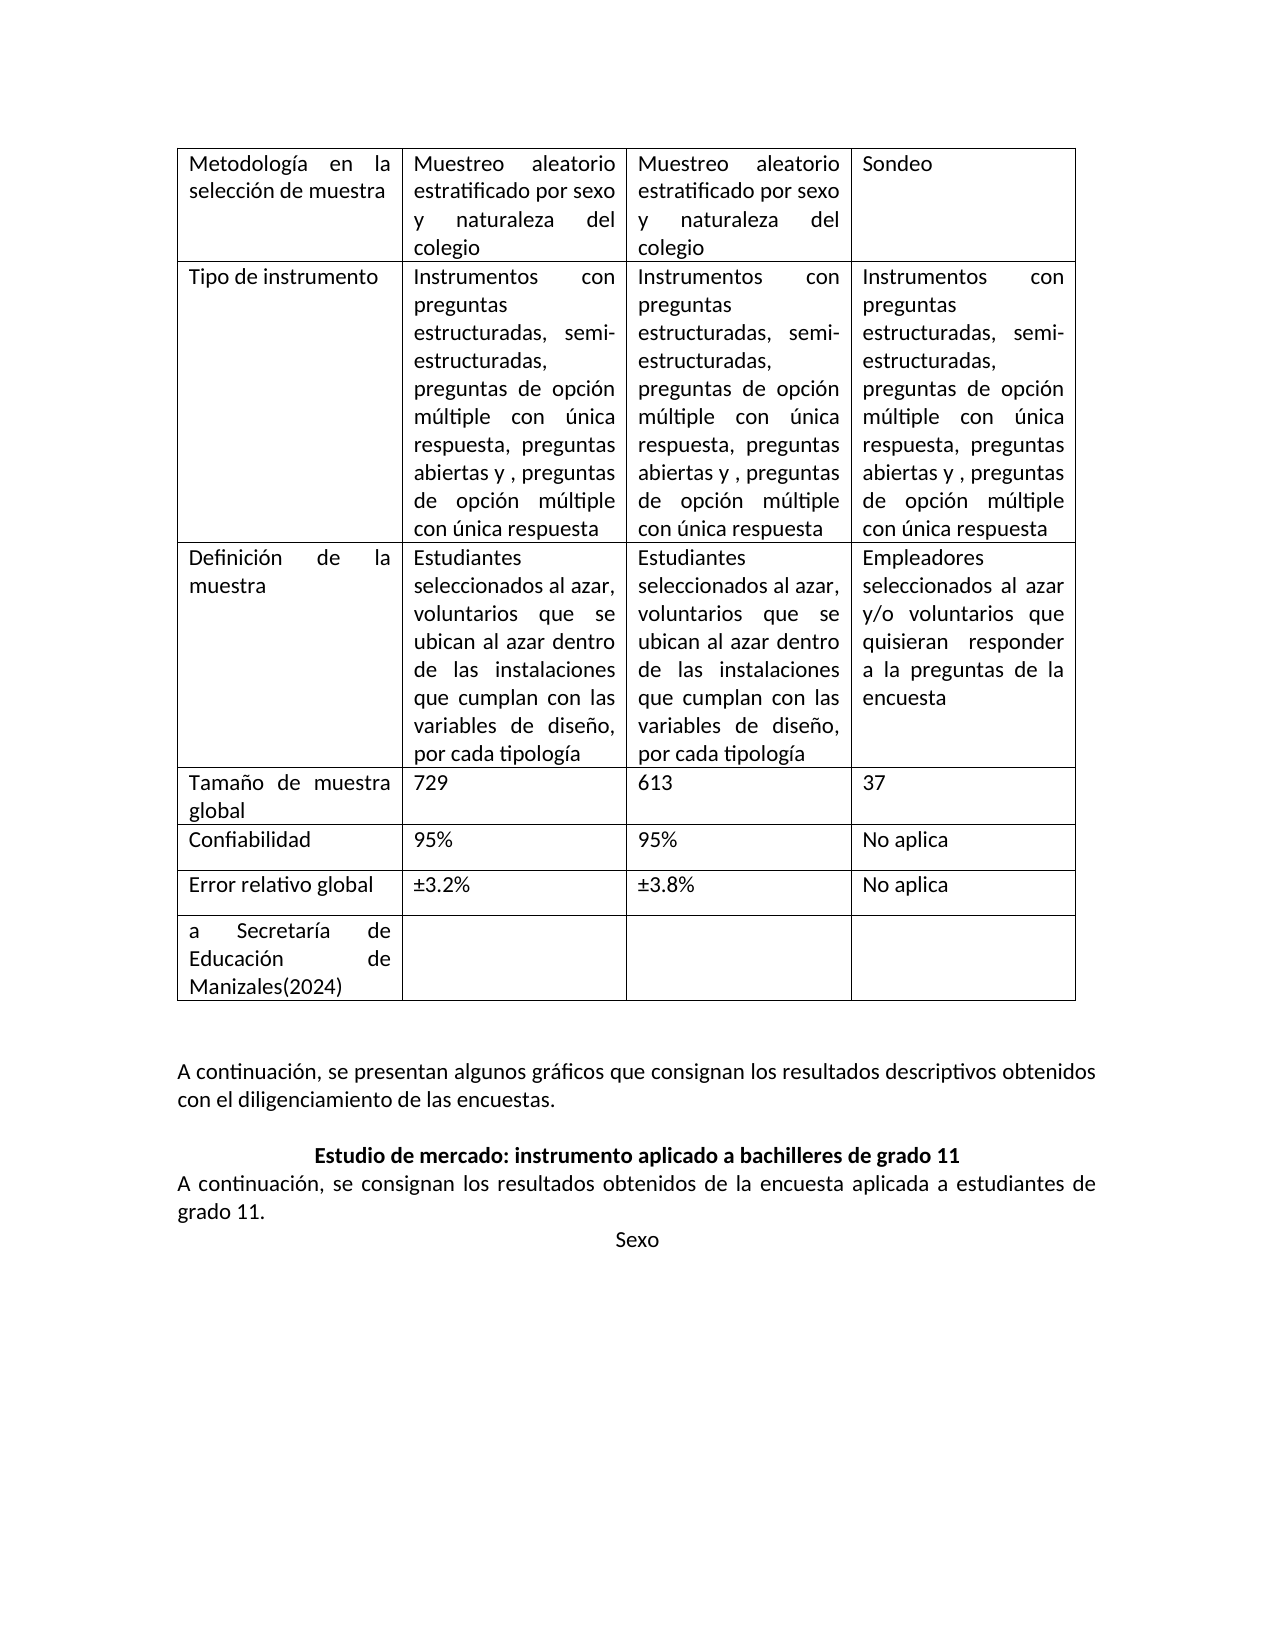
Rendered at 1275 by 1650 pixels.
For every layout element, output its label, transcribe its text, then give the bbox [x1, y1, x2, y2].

table_cell [852, 916, 1075, 1000]
text Sexo [177, 1225, 1098, 1253]
table_cell Sondeo [852, 149, 1075, 261]
table_cell Tamaño de muestra global [178, 768, 402, 824]
table_cell 95% [403, 825, 626, 869]
table_cell [627, 916, 851, 1000]
table_cell Error relativo global [178, 871, 402, 915]
table_cell [403, 916, 626, 1000]
table_cell No aplica [852, 825, 1075, 869]
table_cell Metodología en la selección de muestra [178, 149, 402, 261]
table_cell Estudiantes seleccionados al azar, voluntarios que se ubican al azar dentro de las instalaciones que cumplan con las variables de diseño, por cada tipología [403, 543, 626, 767]
table_cell 37 [852, 768, 1075, 824]
table_cell 613 [627, 768, 851, 824]
table_cell Muestreo aleatorio estratificado por sexo y naturaleza del colegio [403, 149, 626, 261]
table_cell ±3.8% [627, 871, 851, 915]
text A continuación, se consignan los resultados obtenidos de la encuesta aplicada a estudiantes de grado 11. [177, 1169, 1098, 1225]
table_cell 95% [627, 825, 851, 869]
table_cell a Secretaría de Educación de Manizales(2024) [178, 916, 402, 1000]
table_cell Estudiantes seleccionados al azar, voluntarios que se ubican al azar dentro de las instalaciones que cumplan con las variables de diseño, por cada tipología [627, 543, 851, 767]
table_cell Empleadores seleccionados al azar y/o voluntarios que quisieran responder a la preguntas de la encuesta [852, 543, 1075, 767]
table_cell No aplica [852, 871, 1075, 915]
text Estudio de mercado: instrumento aplicado a bachilleres de grado 11 [177, 1141, 1098, 1169]
table_cell Instrumentos con preguntas estructuradas, semi-estructuradas, preguntas de opción múltiple con única respuesta, preguntas abiertas y , preguntas de opción múltiple con única respuesta [403, 262, 626, 542]
table_cell Instrumentos con preguntas estructuradas, semi-estructuradas, preguntas de opción múltiple con única respuesta, preguntas abiertas y , preguntas de opción múltiple con única respuesta [627, 262, 851, 542]
table_cell Definición de la muestra [178, 543, 402, 767]
table_cell Muestreo aleatorio estratificado por sexo y naturaleza del colegio [627, 149, 851, 261]
table_cell 729 [403, 768, 626, 824]
table_cell Confiabilidad [178, 825, 402, 869]
text A continuación, se presentan algunos gráficos que consignan los resultados descriptivos obtenidos con el diligenciamiento de las encuestas. [177, 1057, 1098, 1113]
table_cell Instrumentos con preguntas estructuradas, semi-estructuradas, preguntas de opción múltiple con única respuesta, preguntas abiertas y , preguntas de opción múltiple con única respuesta [852, 262, 1075, 542]
table_cell Tipo de instrumento [178, 262, 402, 542]
table_cell ±3.2% [403, 871, 626, 915]
